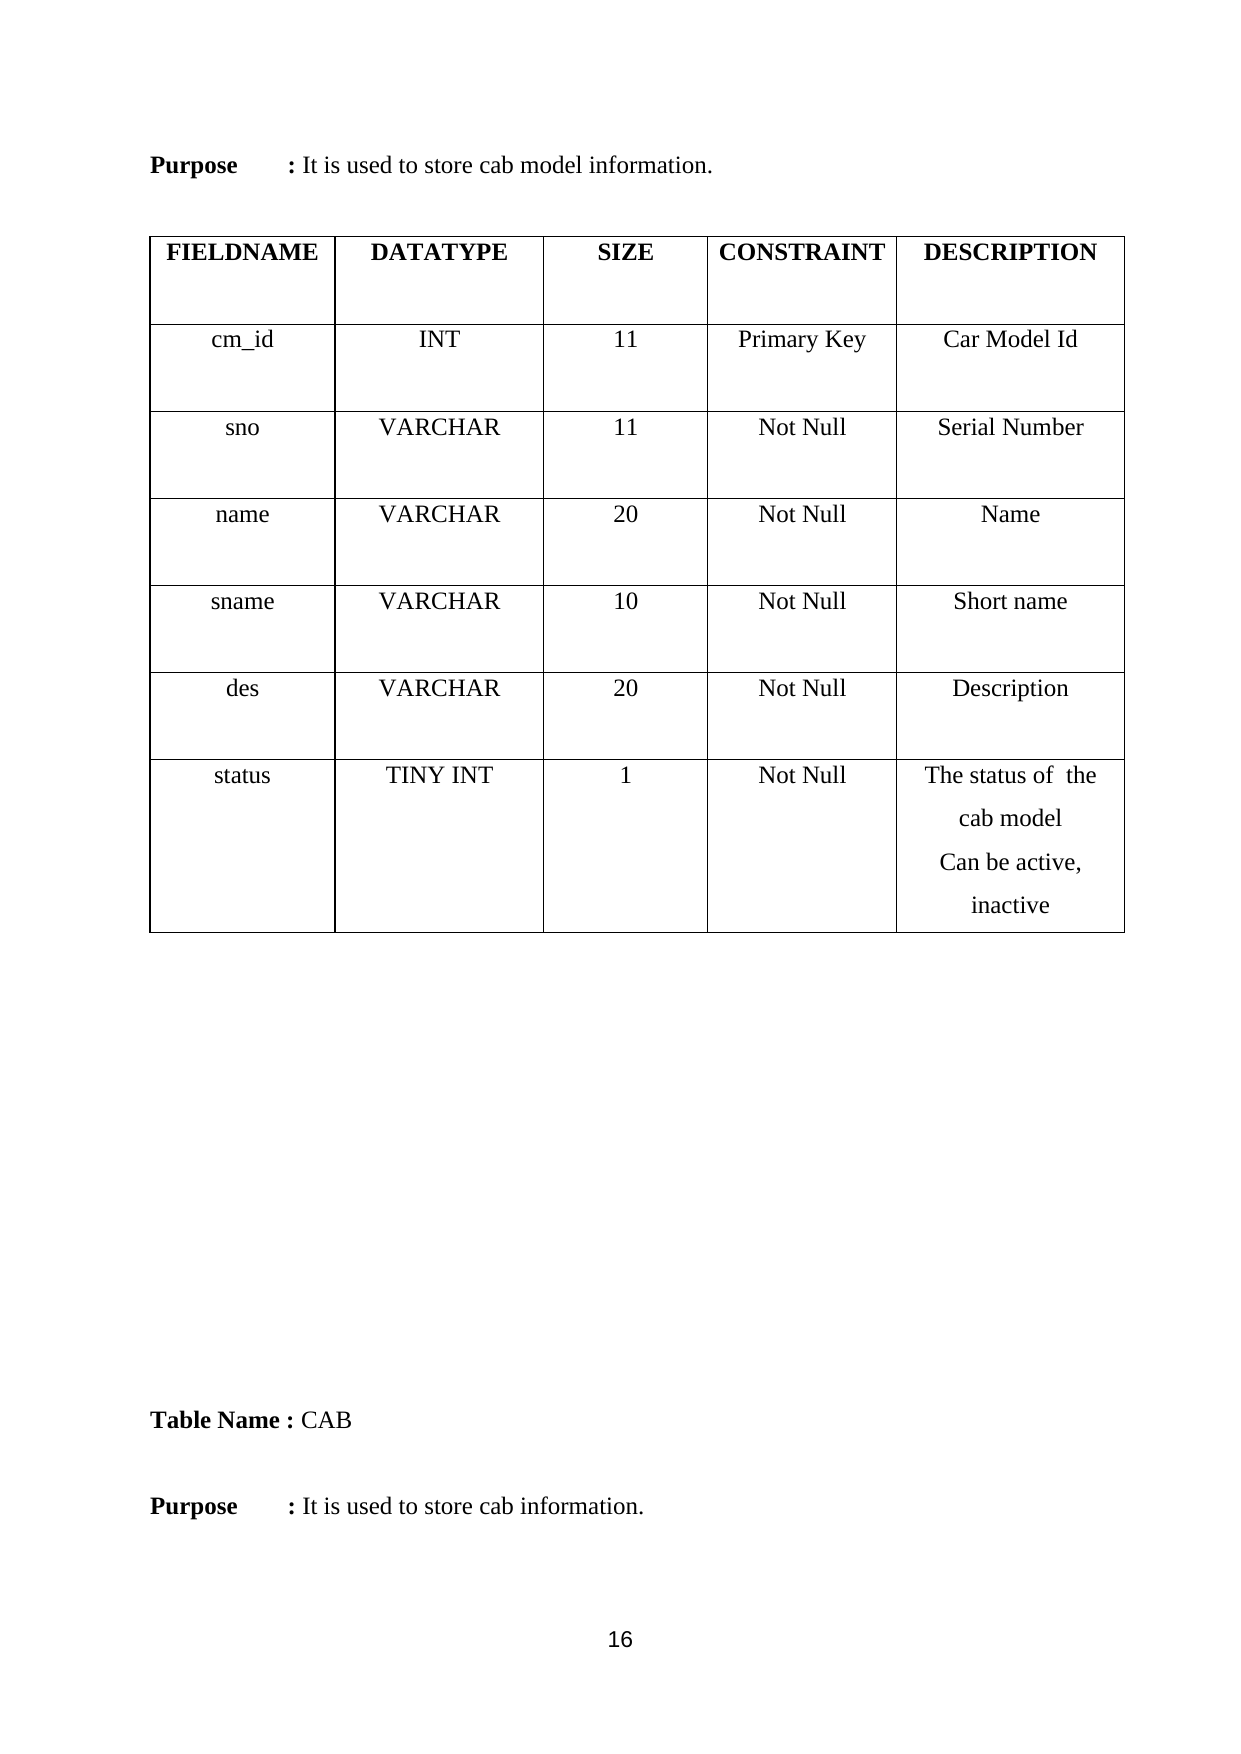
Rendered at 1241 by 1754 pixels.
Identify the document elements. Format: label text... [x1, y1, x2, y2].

table_cell Not Null [708, 586, 896, 672]
table_cell 11 [544, 412, 707, 498]
table_cell 20 [544, 673, 707, 759]
table_cell 10 [544, 586, 707, 672]
table_cell Car Model Id [897, 325, 1124, 411]
table_cell INT [336, 325, 543, 411]
table_cell TINY INT [336, 760, 543, 932]
table_cell Primary Key [708, 325, 896, 411]
table_cell 11 [544, 325, 707, 411]
table_header DESCRIPTION [897, 237, 1124, 323]
table_header SIZE [544, 237, 707, 323]
table_cell cm_id [151, 325, 334, 411]
text Table Name : CAB [150, 1405, 1090, 1434]
table_cell Description [897, 673, 1124, 759]
table_cell Not Null [708, 760, 896, 932]
table_cell Short name [897, 586, 1124, 672]
table_cell sname [151, 586, 334, 672]
table_cell name [151, 499, 334, 585]
table_header FIELDNAME [151, 237, 334, 323]
table_cell Name [897, 499, 1124, 585]
table_cell status [151, 760, 334, 932]
table_cell VARCHAR [336, 586, 543, 672]
table_cell VARCHAR [336, 673, 543, 759]
table_cell 20 [544, 499, 707, 585]
table_cell Serial Number [897, 412, 1124, 498]
table_header CONSTRAINT [708, 237, 896, 323]
table_cell VARCHAR [336, 499, 543, 585]
table_cell sno [151, 412, 334, 498]
table_cell Not Null [708, 412, 896, 498]
text Purpose : It is used to store cab information. [150, 1491, 1090, 1520]
text Purpose : It is used to store cab model information. [150, 150, 1090, 179]
table_cell Not Null [708, 499, 896, 585]
table_cell des [151, 673, 334, 759]
table_header DATATYPE [336, 237, 543, 323]
table_cell 1 [544, 760, 707, 932]
table_cell The status of the cab model Can be active, inactive [897, 760, 1124, 932]
table_cell VARCHAR [336, 412, 543, 498]
table_cell Not Null [708, 673, 896, 759]
